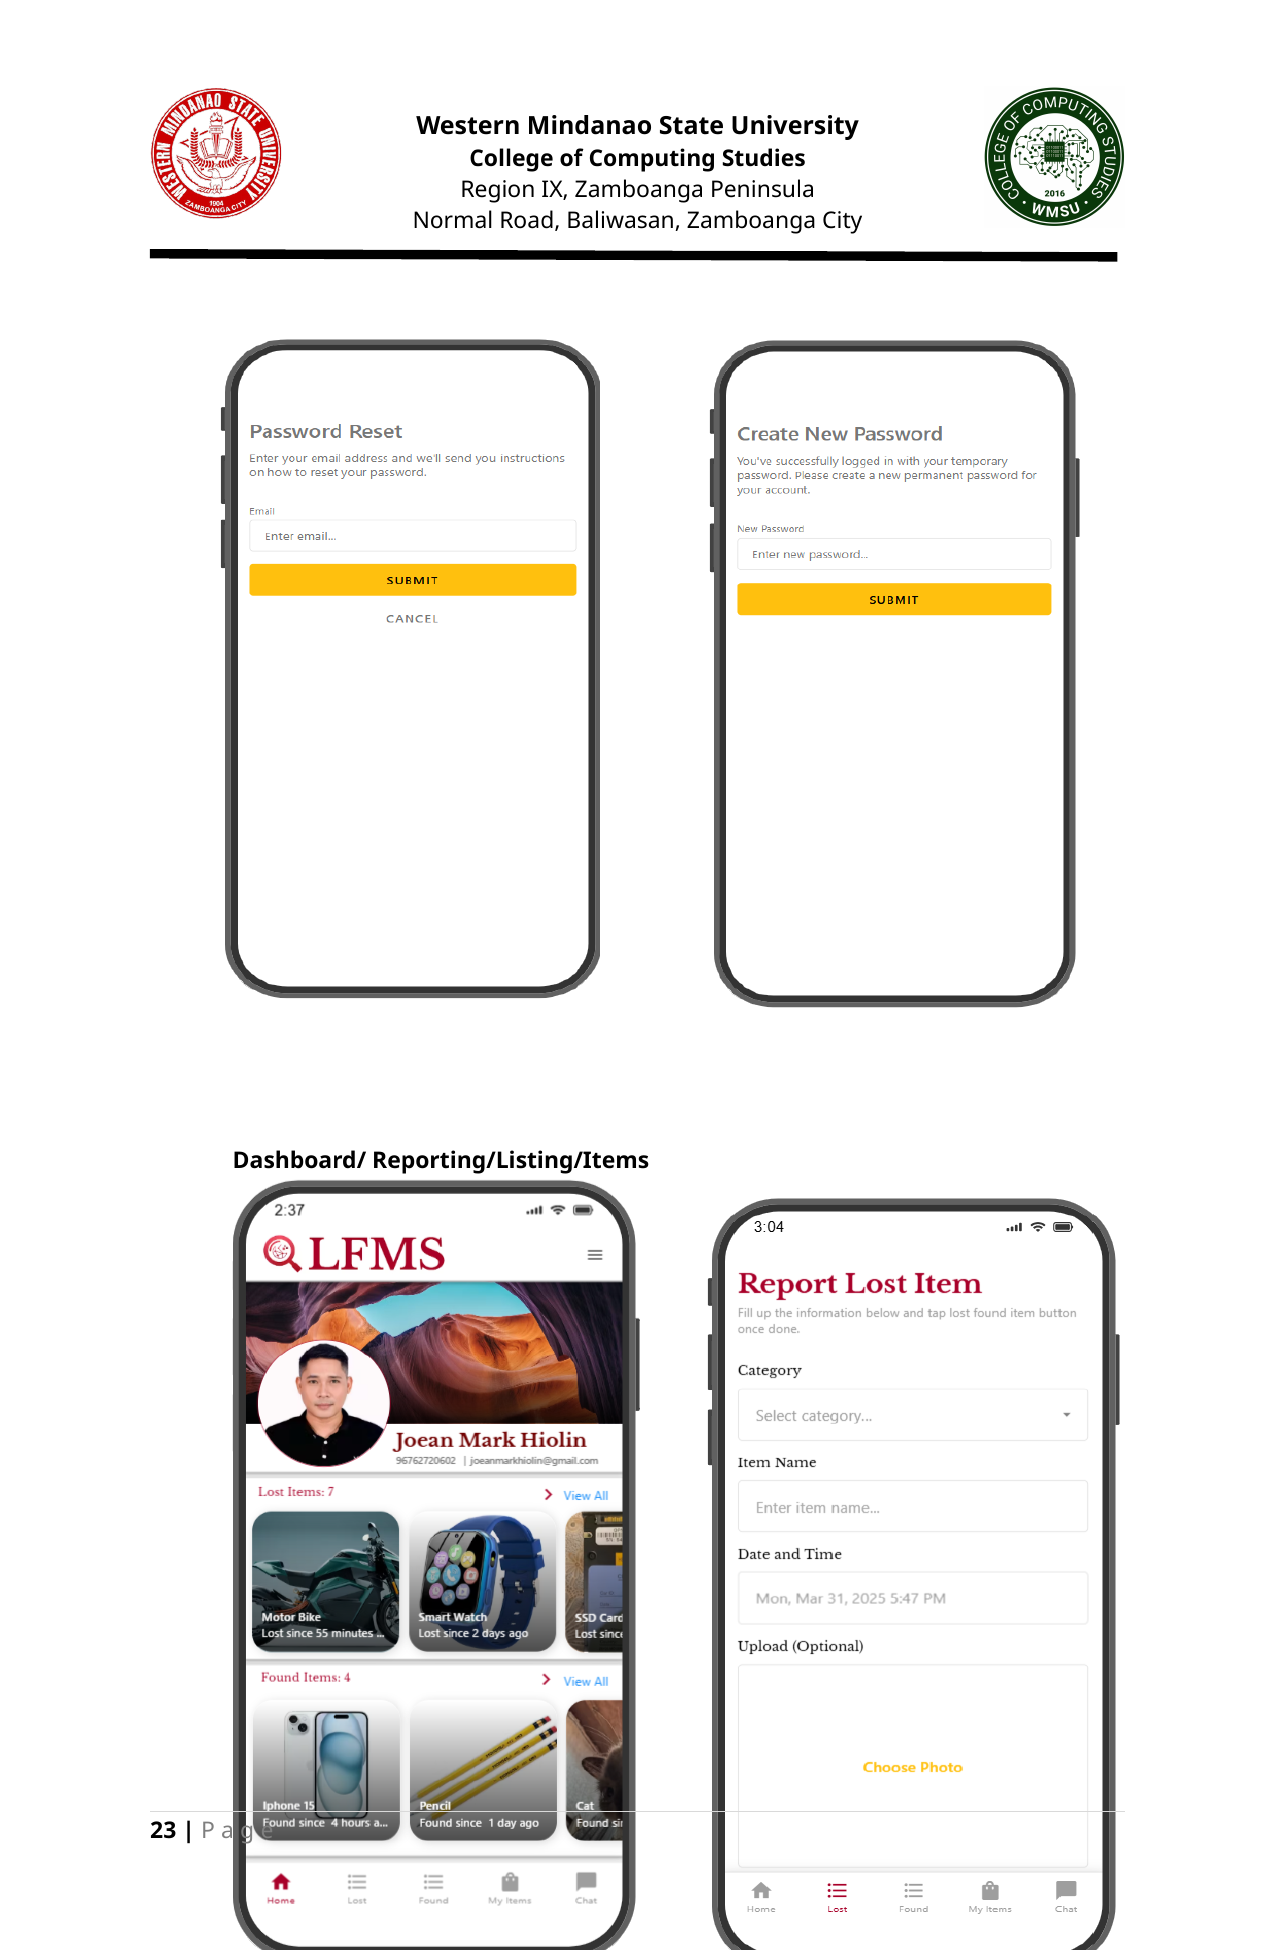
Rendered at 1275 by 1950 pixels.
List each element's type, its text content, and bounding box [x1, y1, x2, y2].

picture [702, 1181, 1125, 1811]
picture [702, 1812, 1125, 1950]
picture [150, 87, 282, 219]
picture [232, 1812, 647, 1950]
list Dashboard/ Reporting/Listing/Items [232, 1144, 1125, 1176]
picture [707, 329, 1082, 1010]
picture [220, 331, 600, 999]
picture [983, 86, 1125, 228]
picture [232, 1176, 647, 1811]
